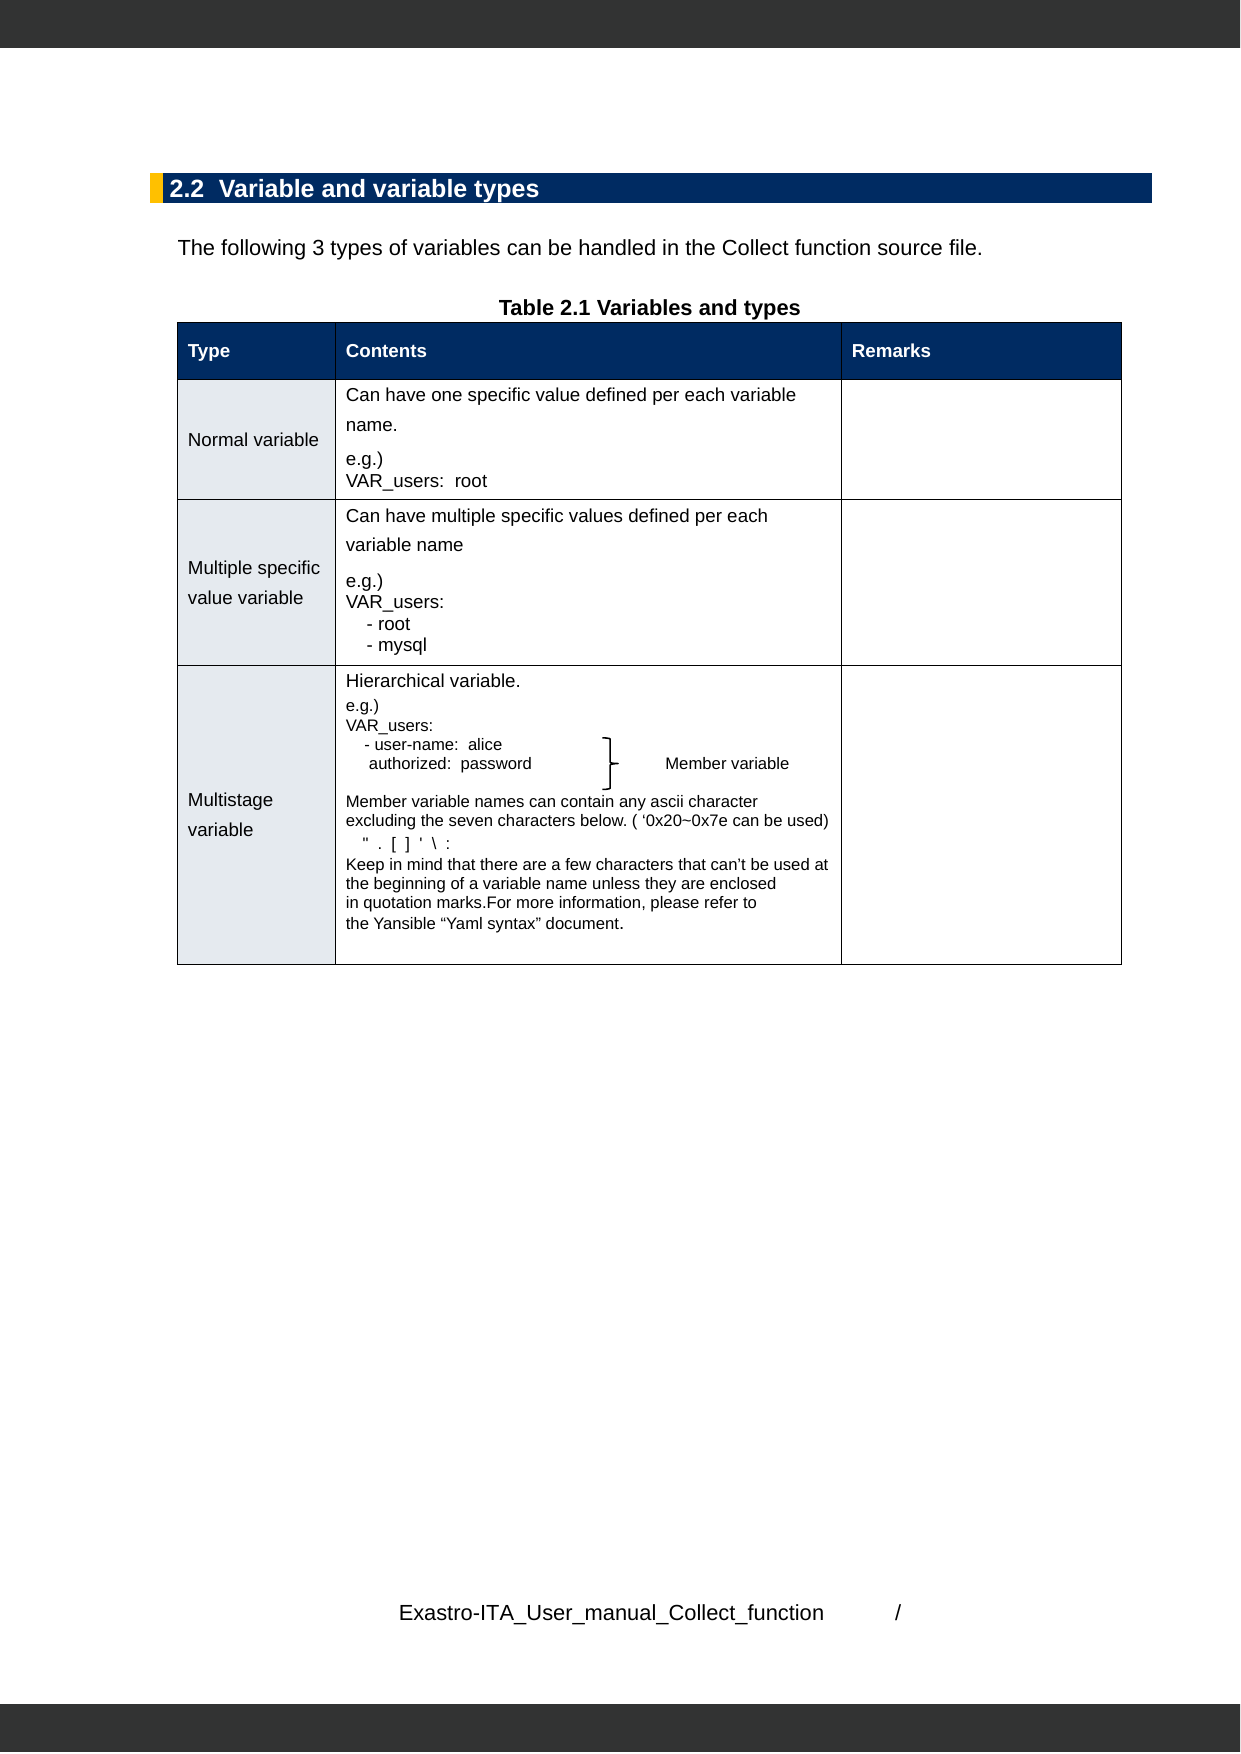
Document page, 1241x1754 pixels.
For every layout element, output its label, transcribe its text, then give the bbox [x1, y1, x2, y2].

subtitle Variable and variable types [163, 173, 1152, 203]
table_header Remarks [842, 323, 1121, 379]
picture [0, 1704, 1241, 1752]
table_cell [842, 666, 1121, 964]
table_header Type [178, 323, 335, 379]
table_cell Normal variable [178, 380, 335, 499]
table_cell [842, 380, 1121, 499]
table_cell Hierarchical variable. [336, 666, 841, 964]
text The following 3 types of variables can be handled in the Collect function source file. [177, 233, 1152, 262]
table_cell Multiple specific value variable [178, 500, 335, 665]
table_header Contents [336, 323, 841, 379]
table_cell Can have multiple specific values defined per each variable name [336, 500, 841, 665]
text Table 2.1 Variables and types [148, 292, 1152, 322]
table_cell [842, 500, 1121, 665]
picture [0, 0, 1241, 48]
table_cell Multistage variable [178, 666, 335, 964]
table_cell Can have one specific value defined per each variable name. [336, 380, 841, 499]
